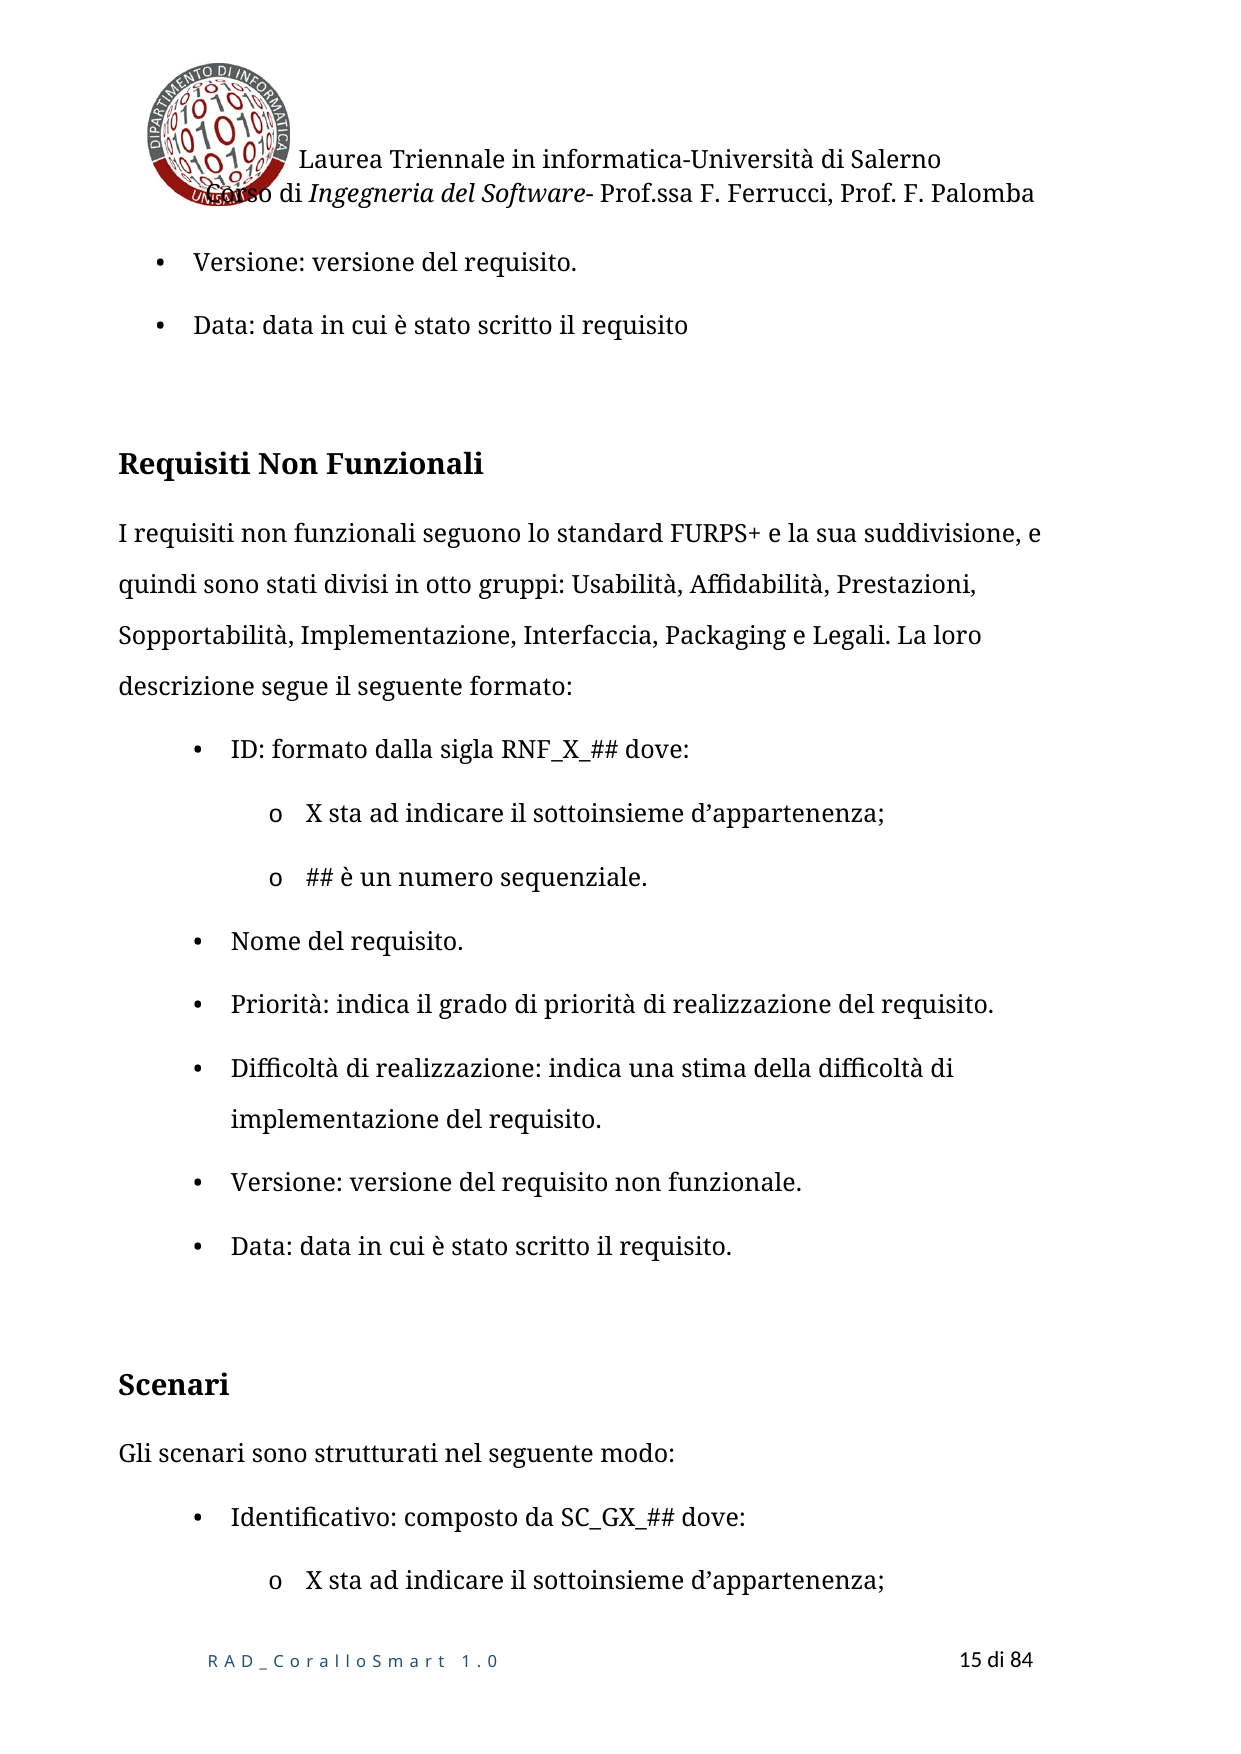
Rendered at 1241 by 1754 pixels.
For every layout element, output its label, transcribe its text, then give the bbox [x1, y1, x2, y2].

list Difficoltà di realizzazione: indica una stima della difficoltà di implementazione del requisito. [193, 1050, 1122, 1135]
list Data: data in cui è stato scritto il requisito. [193, 1228, 1122, 1262]
list X sta ad indicare il sottoinsieme d’appartenenza; [268, 795, 1122, 830]
list Versione: versione del requisito. [156, 244, 1122, 278]
text I requisiti non funzionali seguono lo standard FURPS+ e la sua suddivisione, e quindi sono stati divisi in otto gruppi: Usabilità, Affidabilità, Prestazioni, Sopportabilità, Implementazione, Interfaccia, Packaging e Legali. La loro descrizione segue il seguente formato: [118, 515, 1122, 702]
list Data: data in cui è stato scritto il requisito [156, 308, 1122, 342]
list Priorità: indica il grado di priorità di realizzazione del requisito. [193, 987, 1122, 1021]
text Scenari [118, 1364, 1122, 1403]
list Identificativo: composto da SC_GX_## dove: [193, 1499, 1122, 1533]
list Nome del requisito. [193, 923, 1122, 957]
text Gli scenari sono strutturati nel seguente modo: [118, 1436, 1122, 1470]
list ID: formato dalla sigla RNF_X_## dove: [193, 732, 1122, 766]
list Versione: versione del requisito non funzionale. [193, 1165, 1122, 1199]
list ## è un numero sequenziale. [268, 859, 1122, 893]
list X sta ad indicare il sottoinsieme d’appartenenza; [268, 1563, 1122, 1597]
picture [147, 63, 290, 206]
text Requisiti Non Funzionali [118, 443, 1122, 483]
